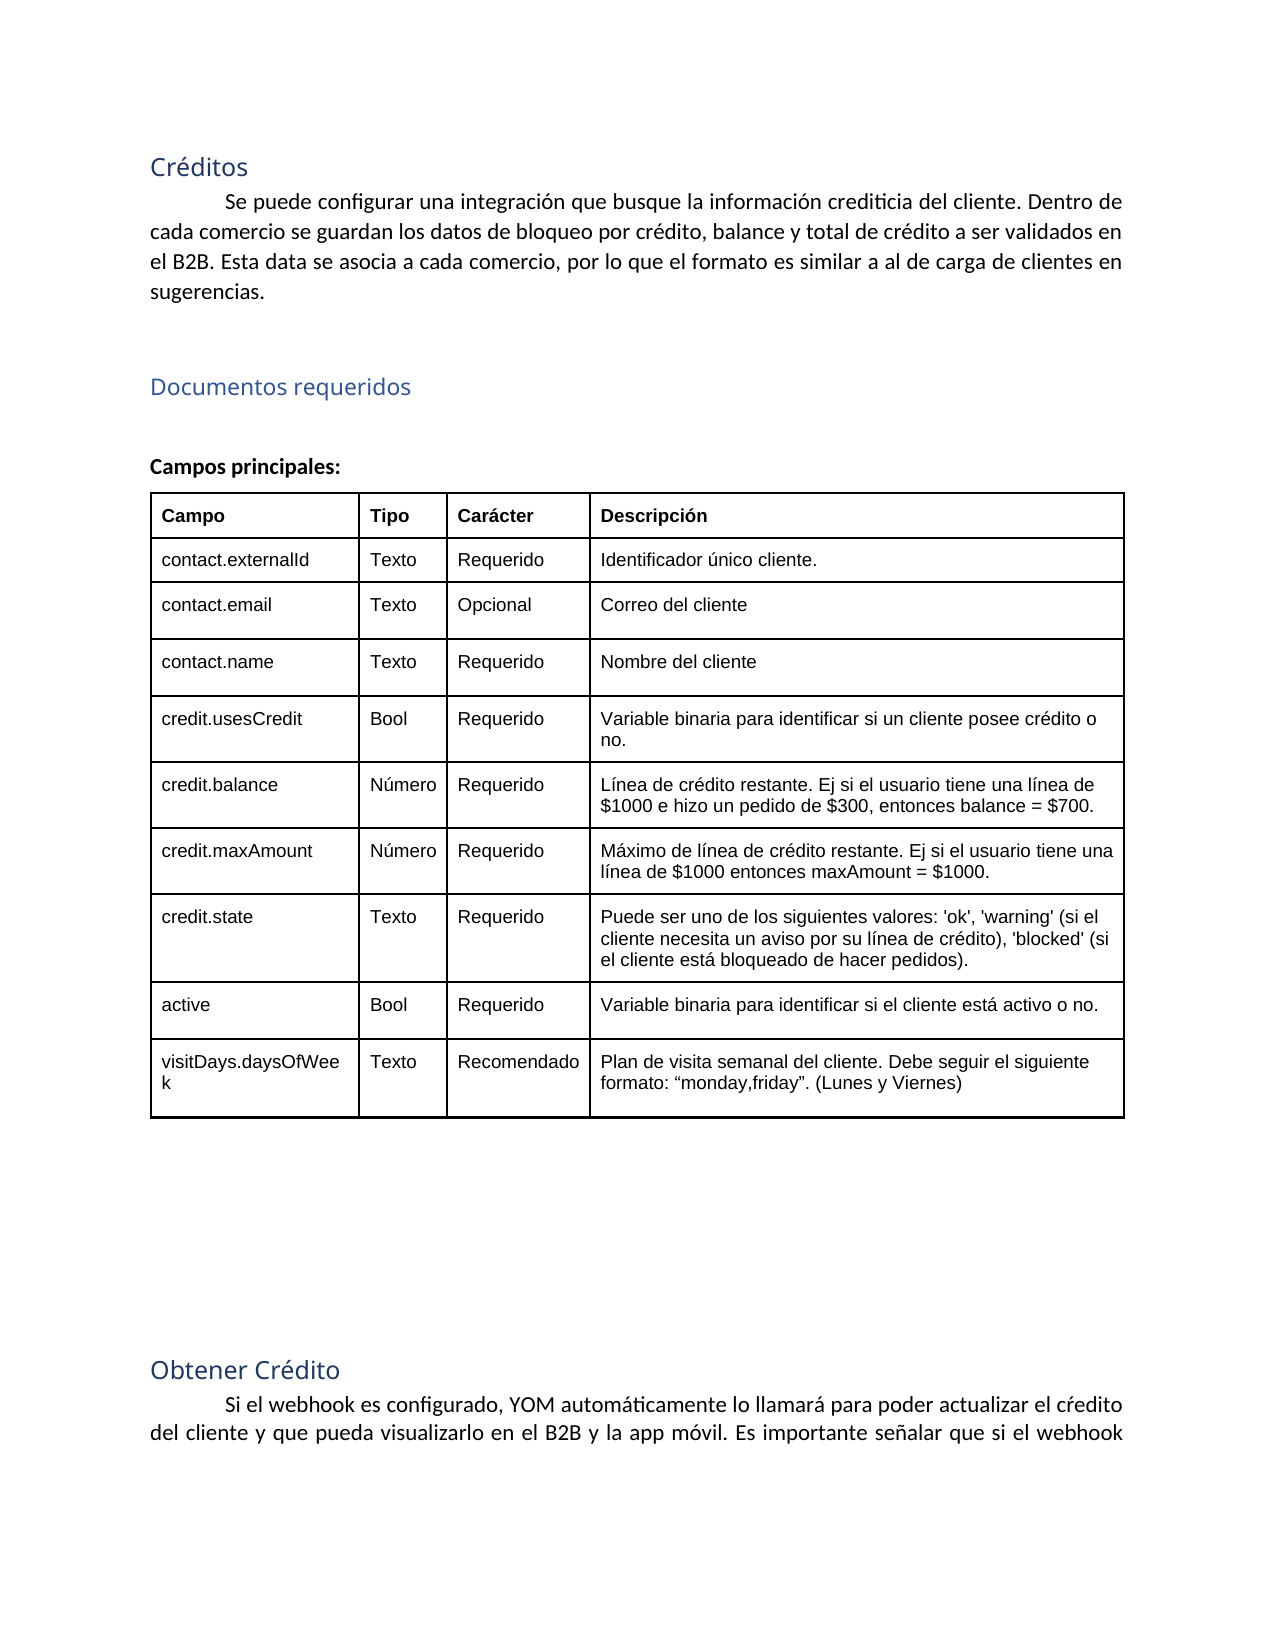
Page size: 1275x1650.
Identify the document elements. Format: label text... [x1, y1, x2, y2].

table_cell Variable binaria para identificar si un cliente posee crédito o no. [591, 697, 1123, 761]
table_cell Correo del cliente [591, 583, 1123, 638]
table_cell Requerido [448, 829, 589, 893]
table_cell Máximo de línea de crédito restante. Ej si el usuario tiene una línea de $1000 entonces maxAmount = $1000. [591, 829, 1123, 893]
table_cell Requerido [448, 697, 589, 761]
table_cell contact.email [152, 583, 358, 638]
table_cell visitDays.daysOfWeek [152, 1040, 358, 1116]
table_cell active [152, 983, 358, 1038]
table_cell Requerido [448, 895, 589, 981]
table_cell Requerido [448, 640, 589, 695]
table_cell Número [360, 829, 446, 893]
table_header Campo [152, 494, 358, 537]
table_cell credit.balance [152, 763, 358, 827]
table_cell Nombre del cliente [591, 640, 1123, 695]
table_cell credit.maxAmount [152, 829, 358, 893]
table_cell Texto [360, 895, 446, 981]
table_cell Plan de visita semanal del cliente. Debe seguir el siguiente formato: “monday,friday”. (Lunes y Viernes) [591, 1040, 1123, 1116]
table_cell Puede ser uno de los siguientes valores: 'ok', 'warning' (si el cliente necesita un aviso por su línea de crédito), 'blocked' (si el cliente está bloqueado de hacer pedidos). [591, 895, 1123, 981]
table_cell Variable binaria para identificar si el cliente está activo o no. [591, 983, 1123, 1038]
table_cell Opcional [448, 583, 589, 638]
table_header Carácter [448, 494, 589, 537]
table_cell Texto [360, 583, 446, 638]
table_cell credit.usesCredit [152, 697, 358, 761]
table_header Tipo [360, 494, 446, 537]
table_cell Texto [360, 539, 446, 581]
table_cell Bool [360, 697, 446, 761]
table_cell Bool [360, 983, 446, 1038]
table_cell Texto [360, 1040, 446, 1116]
table_cell Línea de crédito restante. Ej si el usuario tiene una línea de $1000 e hizo un pedido de $300, entonces balance = $700. [591, 763, 1123, 827]
text Se puede configurar una integración que busque la información crediticia del cliente. Dentro de cada comercio se guardan los datos de bloqueo por crédito, balance y total de crédito a ser validados en el B2B. Esta data se asocia a cada comercio, por lo que el formato es similar a al de carga de clientes en sugerencias. [150, 187, 1125, 305]
table_cell Recomendado [448, 1040, 589, 1116]
table_header Descripción [591, 494, 1123, 537]
subtitle Créditos [150, 150, 1125, 184]
text Campos principales: [150, 452, 1125, 480]
table_cell Requerido [448, 983, 589, 1038]
subtitle Documentos requeridos [150, 371, 1125, 402]
table_cell Identificador único cliente. [591, 539, 1123, 581]
table_cell contact.name [152, 640, 358, 695]
subtitle Obtener Crédito [150, 1353, 1125, 1387]
table_cell contact.externalId [152, 539, 358, 581]
table_cell Requerido [448, 539, 589, 581]
table_cell Número [360, 763, 446, 827]
table_cell credit.state [152, 895, 358, 981]
table_cell Requerido [448, 763, 589, 827]
table_cell Texto [360, 640, 446, 695]
